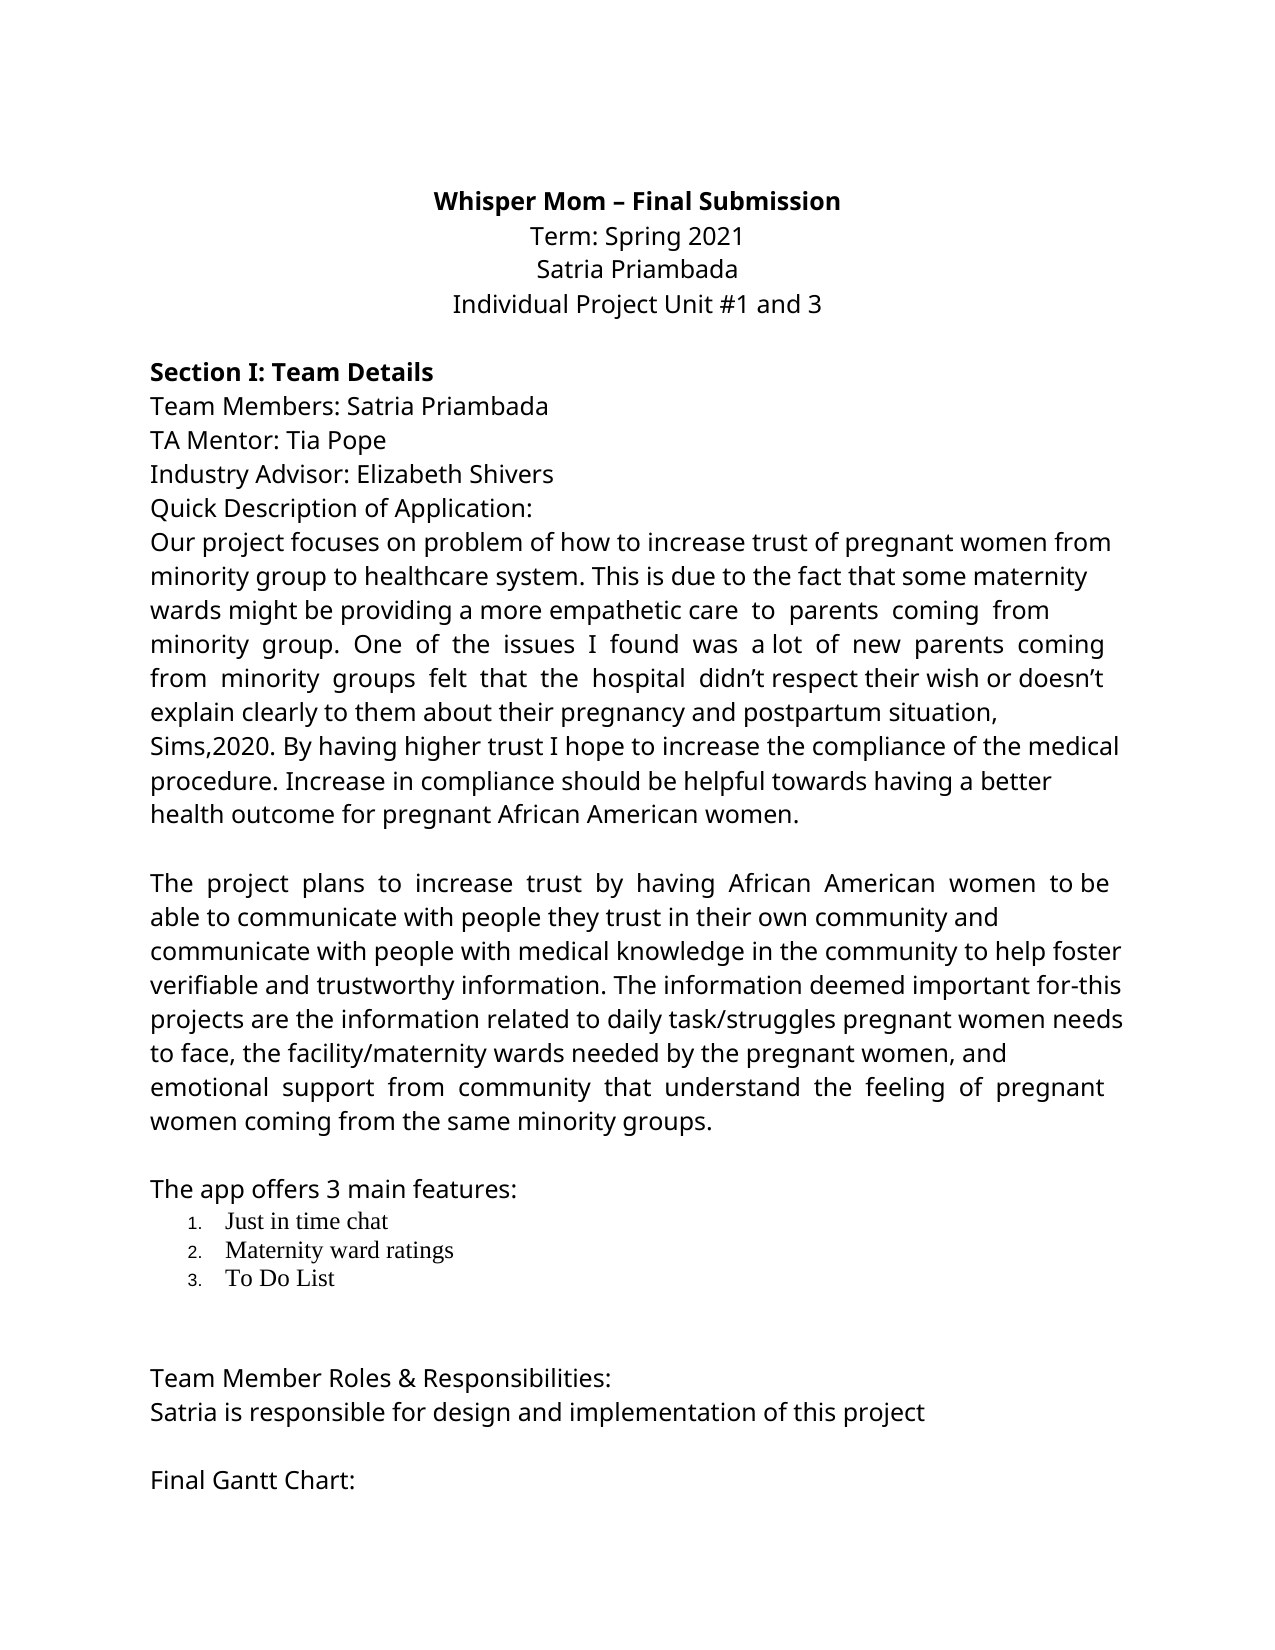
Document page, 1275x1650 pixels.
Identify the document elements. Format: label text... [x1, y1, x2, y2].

text Whisper Mom – Final Submission [150, 184, 1125, 218]
text TA Mentor: Tia Pope [150, 422, 1125, 457]
text Team Member Roles & Responsibilities: [150, 1360, 1125, 1394]
list Just in time chat [187, 1206, 1125, 1235]
text The app offers 3 main features: [150, 1172, 1125, 1206]
text Term: Spring 2021 [150, 218, 1125, 252]
text Team Members: Satria Priambada [150, 388, 1125, 422]
text Section I: Team Details [150, 354, 1125, 388]
text Our project focuses on problem of how to increase trust of pregnant women from minority group to healthcare system. This is due to the fact that some maternity wards might be providing a more empathetic care to parents coming from minority group. One of the issues I found was a lot of new parents coming from minority groups felt that the hospital didn’t respect their wish or doesn’t explain clearly to them about their pregnancy and postpartum situation, Sims,2020. By having higher trust I hope to increase the compliance of the medical procedure. Increase in compliance should be helpful towards having a better health outcome for pregnant African American women. [150, 525, 1125, 831]
text Quick Description of Application: [150, 491, 1125, 525]
text Final Gantt Chart: [150, 1462, 1125, 1497]
list Maternity ward ratings [187, 1235, 1125, 1263]
list To Do List [187, 1263, 1125, 1292]
text Individual Project Unit #1 and 3 [150, 286, 1125, 320]
text Industry Advisor: Elizabeth Shivers [150, 457, 1125, 491]
text The project plans to increase trust by having African American women to be able to communicate with people they trust in their own community and communicate with people with medical knowledge in the community to help foster verifiable and trustworthy information. The information deemed important for-this projects are the information related to daily task/struggles pregnant women needs to face, the facility/maternity wards needed by the pregnant women, and emotional support from community that understand the feeling of pregnant women coming from the same minority groups. [150, 865, 1125, 1138]
text Satria Priambada [150, 252, 1125, 286]
text Satria is responsible for design and implementation of this project [150, 1394, 1125, 1428]
